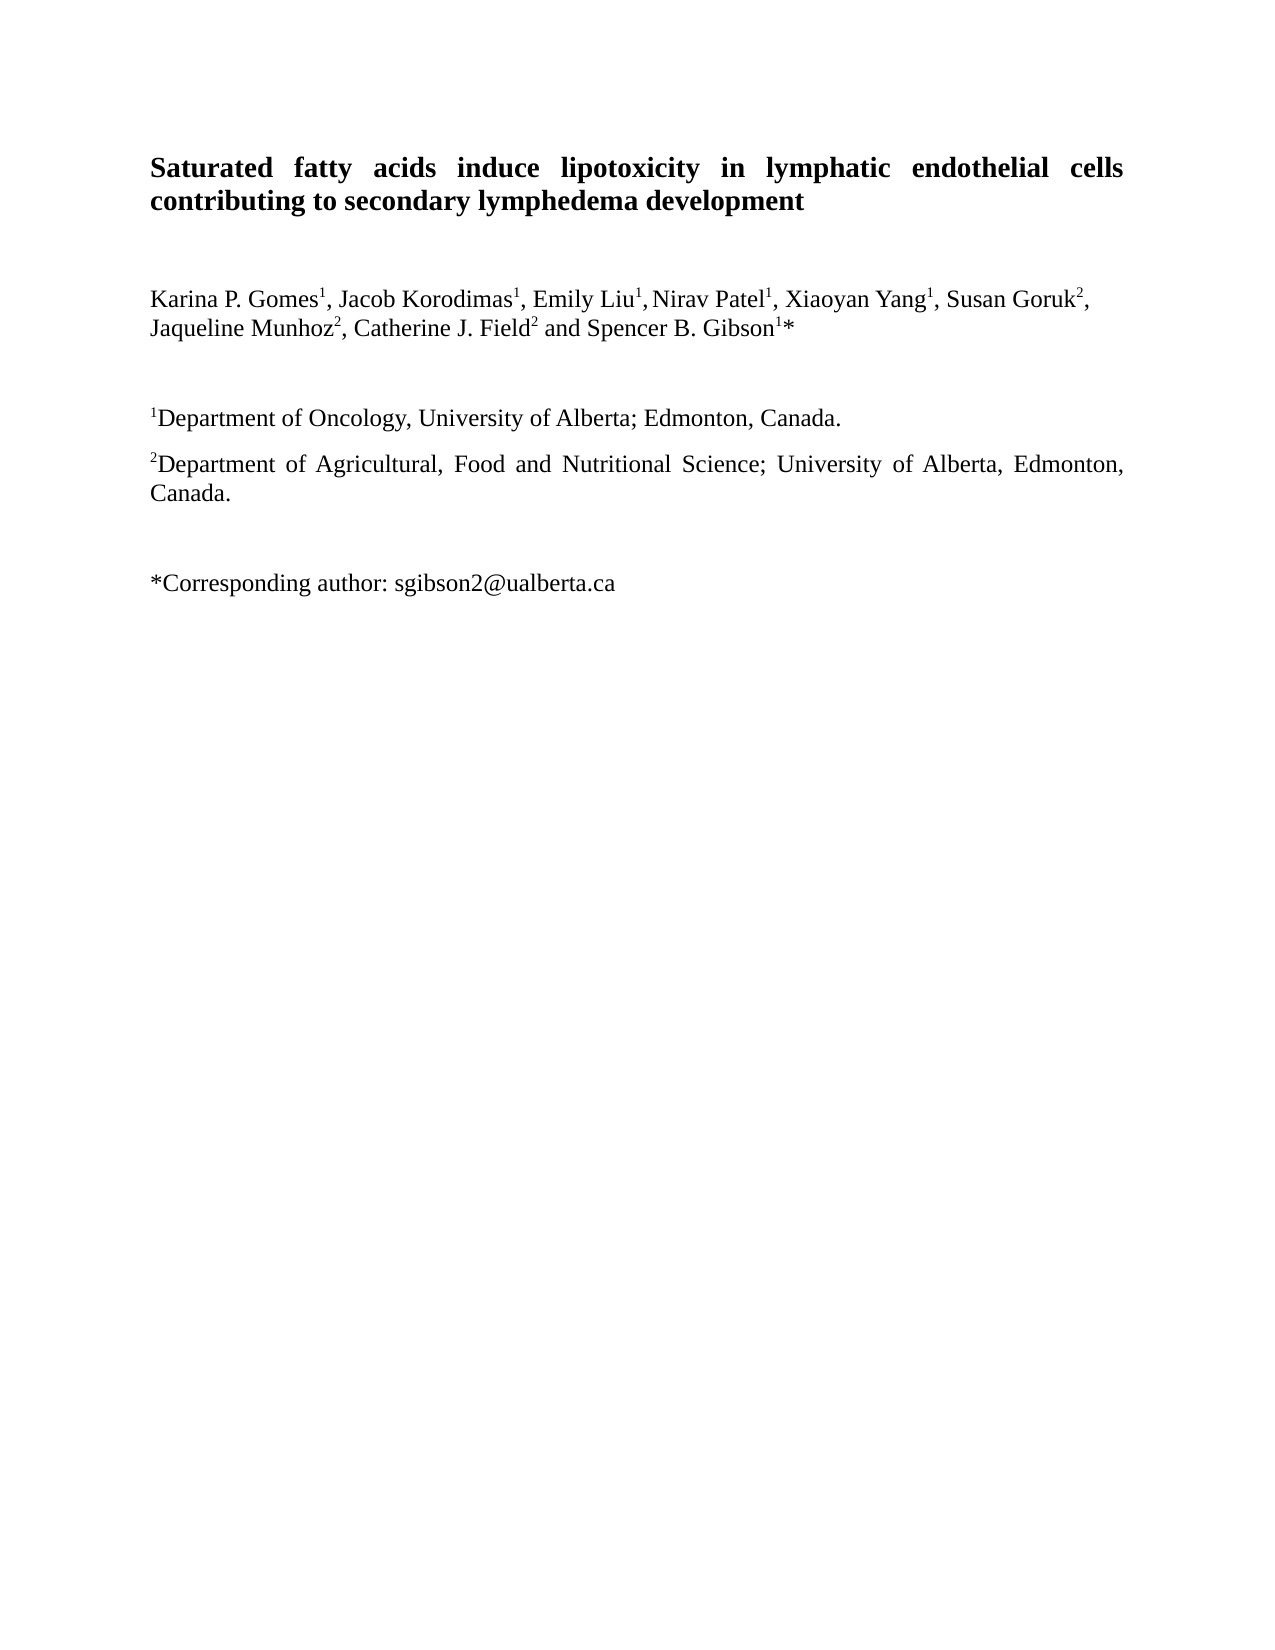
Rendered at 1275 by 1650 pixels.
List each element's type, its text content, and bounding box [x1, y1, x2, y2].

text Karina P. Gomes1, Jacob Korodimas1, Emily Liu1, Nirav Patel1, Xiaoyan Yang1, Susan Goruk2, Jaqueline Munhoz2, Catherine J. Field2 and Spencer B. Gibson1* [150, 284, 1125, 341]
text Saturated fatty acids induce lipotoxicity in lymphatic endothelial cells contributing to secondary lymphedema development [150, 150, 1125, 217]
text 1Department of Oncology, University of Alberta; Edmonton, Canada. [150, 403, 1125, 432]
text 2Department of Agricultural, Food and Nutritional Science; University of Alberta, Edmonton, Canada. [150, 449, 1125, 506]
text *Corresponding author: sgibson2@ualberta.ca [150, 568, 1125, 597]
